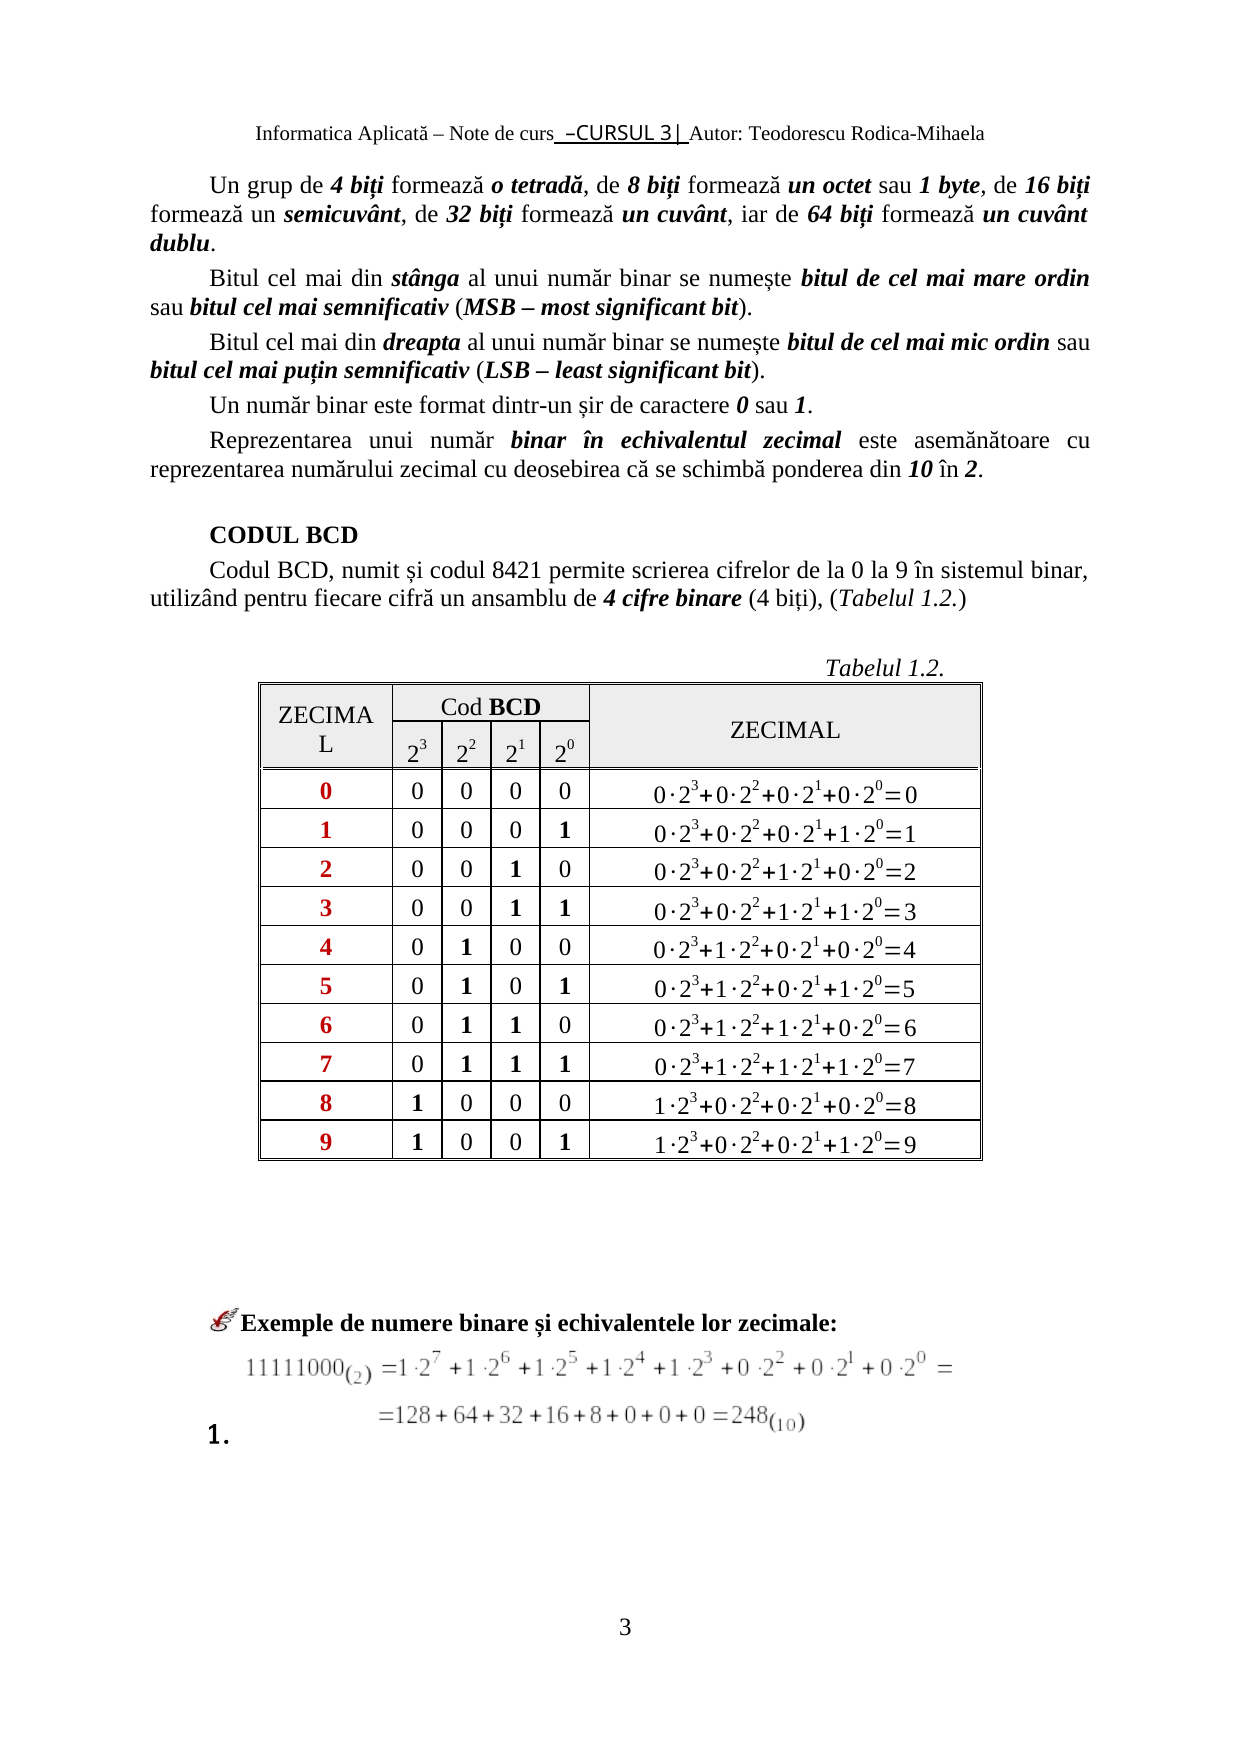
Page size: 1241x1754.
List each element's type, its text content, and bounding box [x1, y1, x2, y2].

table_cell 0 [443, 770, 490, 808]
table_cell 0 [541, 1082, 589, 1119]
table_cell 0 [492, 770, 539, 808]
table_cell [541, 722, 589, 767]
table_cell 0 [541, 770, 589, 808]
table_cell [393, 722, 441, 767]
table_cell 0 [393, 887, 441, 924]
table_cell 0 [492, 809, 539, 847]
table_cell 1 [492, 887, 539, 924]
table_cell [590, 1004, 980, 1041]
table_cell 0 [541, 926, 589, 963]
table_cell 1 [492, 1043, 539, 1080]
table_cell 0 [393, 848, 441, 886]
text Un grup de 4 biți formează o tetradă, de 8 biți formează un octet sau 1 byte, de 16 biți formează un semicuvânt, de 32 biți formează un cuvânt, iar de 64 biți formează un cuvânt dublu. [150, 171, 1090, 257]
table_cell 1 [492, 848, 539, 886]
table_cell 0 [541, 848, 589, 886]
table_cell 1 [393, 1121, 441, 1158]
table_cell 1 [541, 965, 589, 1002]
table_cell 1 [492, 1004, 539, 1041]
table_header ZECIMAL [261, 685, 392, 767]
table_cell [590, 1121, 980, 1158]
table_cell [443, 722, 490, 767]
table_cell 3 [261, 887, 392, 924]
table_cell 1 [541, 887, 589, 924]
table_cell 1 [443, 965, 490, 1002]
table_cell 7 [261, 1043, 392, 1080]
table_cell 0 [492, 926, 539, 963]
table_cell 0 [492, 965, 539, 1002]
table_cell 0 [393, 926, 441, 963]
table_cell 8 [261, 1082, 392, 1119]
table_cell 0 [443, 848, 490, 886]
table_header ZECIMAL [590, 685, 980, 767]
table_cell 0 [492, 1121, 539, 1158]
table_cell 0 [443, 809, 490, 847]
table_cell 0 [443, 1121, 490, 1158]
table_cell [590, 1082, 980, 1119]
table_cell [590, 887, 980, 924]
table_cell 0 [443, 1082, 490, 1119]
table_cell 1 [541, 809, 589, 847]
text Exemple de numere binare și echivalentele lor zecimale: [209, 1308, 1090, 1337]
text Reprezentarea unui număr binar în echivalentul zecimal este asemănătoare cu reprezentarea numărului zecimal cu deosebirea că se schimbă ponderea din 10 în 2. [150, 426, 1090, 483]
text Bitul cel mai din stânga al unui număr binar se numește bitul de cel mai mare ordin sau bitul cel mai semnificativ (MSB – most significant bit). [150, 263, 1090, 321]
picture [209, 1307, 241, 1332]
table_header Cod BCD [393, 685, 589, 720]
text CODUL BCD [179, 520, 1090, 548]
table_cell [590, 848, 980, 886]
table_cell [590, 809, 980, 847]
table_cell 0 [259, 767, 392, 808]
table_cell 1 [393, 1082, 441, 1119]
table_cell 0 [443, 887, 490, 924]
table_cell [590, 767, 981, 808]
table_cell 1 [443, 926, 490, 963]
table_cell [590, 1043, 980, 1080]
table_cell 0 [393, 770, 441, 808]
table_cell 5 [261, 965, 392, 1002]
table_cell 0 [492, 1082, 539, 1119]
table_cell [590, 926, 980, 963]
table_cell 0 [393, 1043, 441, 1080]
text Codul BCD, numit și codul 8421 permite scrierea cifrelor de la 0 la 9 în sistemul binar, utilizând pentru fiecare cifră un ansamblu de 4 cifre binare (4 biți), (Tabelul 1.2.) [150, 555, 1090, 612]
table_cell [492, 722, 539, 767]
table_cell 1 [541, 1121, 589, 1158]
table_cell 1 [443, 1004, 490, 1041]
table_cell 1 [541, 1043, 589, 1080]
table_cell 1 [443, 1043, 490, 1080]
text Bitul cel mai din dreapta al unui număr binar se numește bitul de cel mai mic ordin sau bitul cel mai puțin semnificativ (LSB – least significant bit). [150, 327, 1090, 384]
table_cell 0 [393, 965, 441, 1002]
table_cell 9 [261, 1121, 392, 1158]
table_cell 0 [393, 1004, 441, 1041]
table_cell [590, 965, 980, 1002]
text Tabelul 1.2. [150, 653, 1090, 682]
table_cell 2 [261, 848, 392, 886]
text Un număr binar este format dintr-un șir de caractere 0 sau 1. [150, 391, 1090, 419]
table_cell 1 [261, 809, 392, 847]
table_cell 4 [261, 926, 392, 963]
table_cell 0 [393, 809, 441, 847]
table_cell 6 [261, 1004, 392, 1041]
table_cell 0 [541, 1004, 589, 1041]
